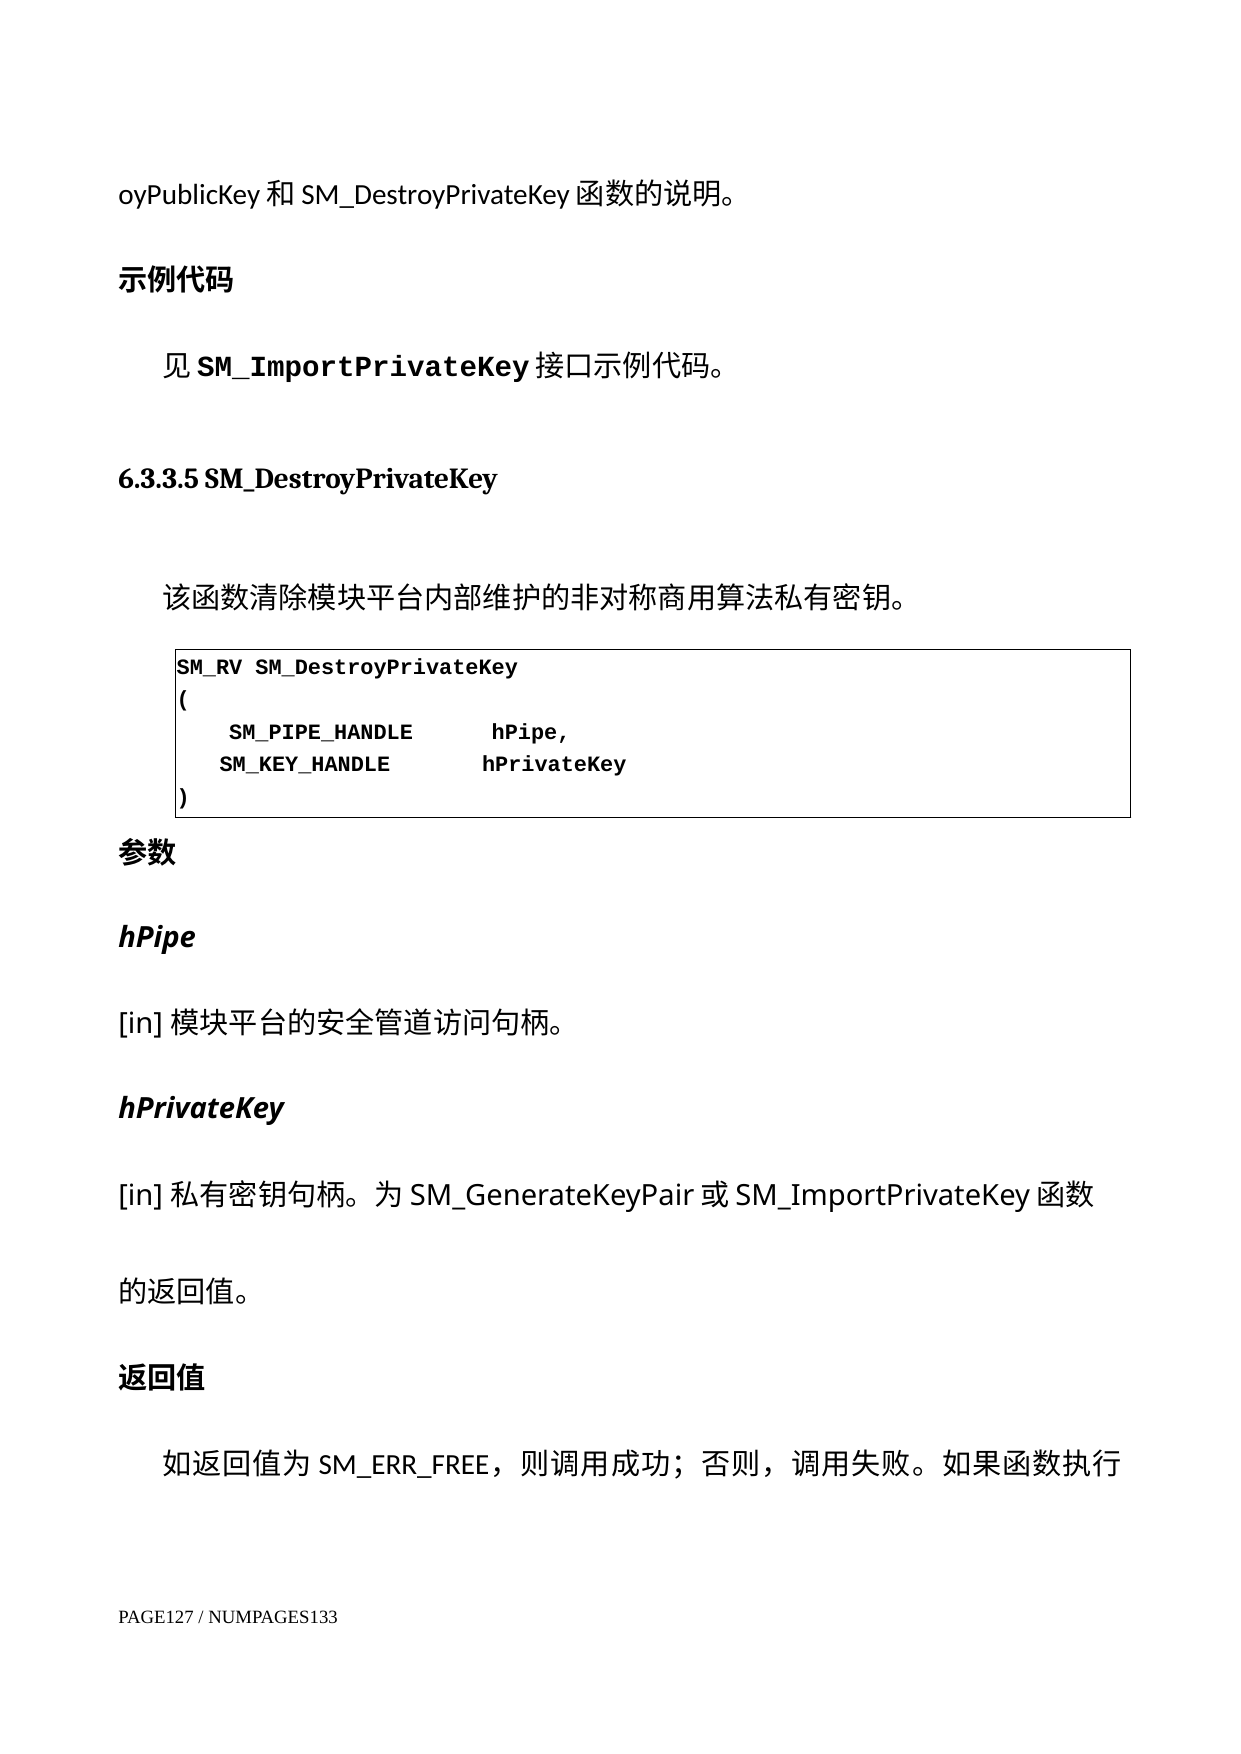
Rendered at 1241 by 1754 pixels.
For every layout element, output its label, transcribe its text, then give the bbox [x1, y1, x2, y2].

subtitle 6.3.3.5 SM_DestroyPrivateKey [118, 447, 1122, 512]
text hPrivateKey [118, 1075, 1119, 1140]
text [in] 模块平台的安全管道访问句柄。 [118, 989, 1119, 1054]
text ( [176, 682, 1130, 714]
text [118, 159, 1122, 224]
text 该函数清除模块平台内部维护的非对称商用算法私有密钥。 [118, 563, 1122, 628]
text 见SM_ImportPrivateKey接口示例代码。 [118, 331, 1122, 396]
text SM_RV SM_DestroyPrivateKey [176, 650, 1130, 682]
text SM_KEY_HANDLE hPrivateKey [176, 747, 1130, 779]
text hPipe [118, 904, 1119, 969]
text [118, 1429, 1122, 1494]
text SM_PIPE_HANDLE hPipe, [176, 714, 1130, 747]
text 返回值 [118, 1343, 1122, 1408]
text 参数 [118, 818, 1122, 883]
text [in] 私有密钥句柄。为SM_GenerateKeyPair或SM_ImportPrivateKey函数的返回值。 [118, 1160, 1119, 1322]
text 示例代码 [118, 245, 1122, 310]
text ) [176, 779, 1130, 817]
